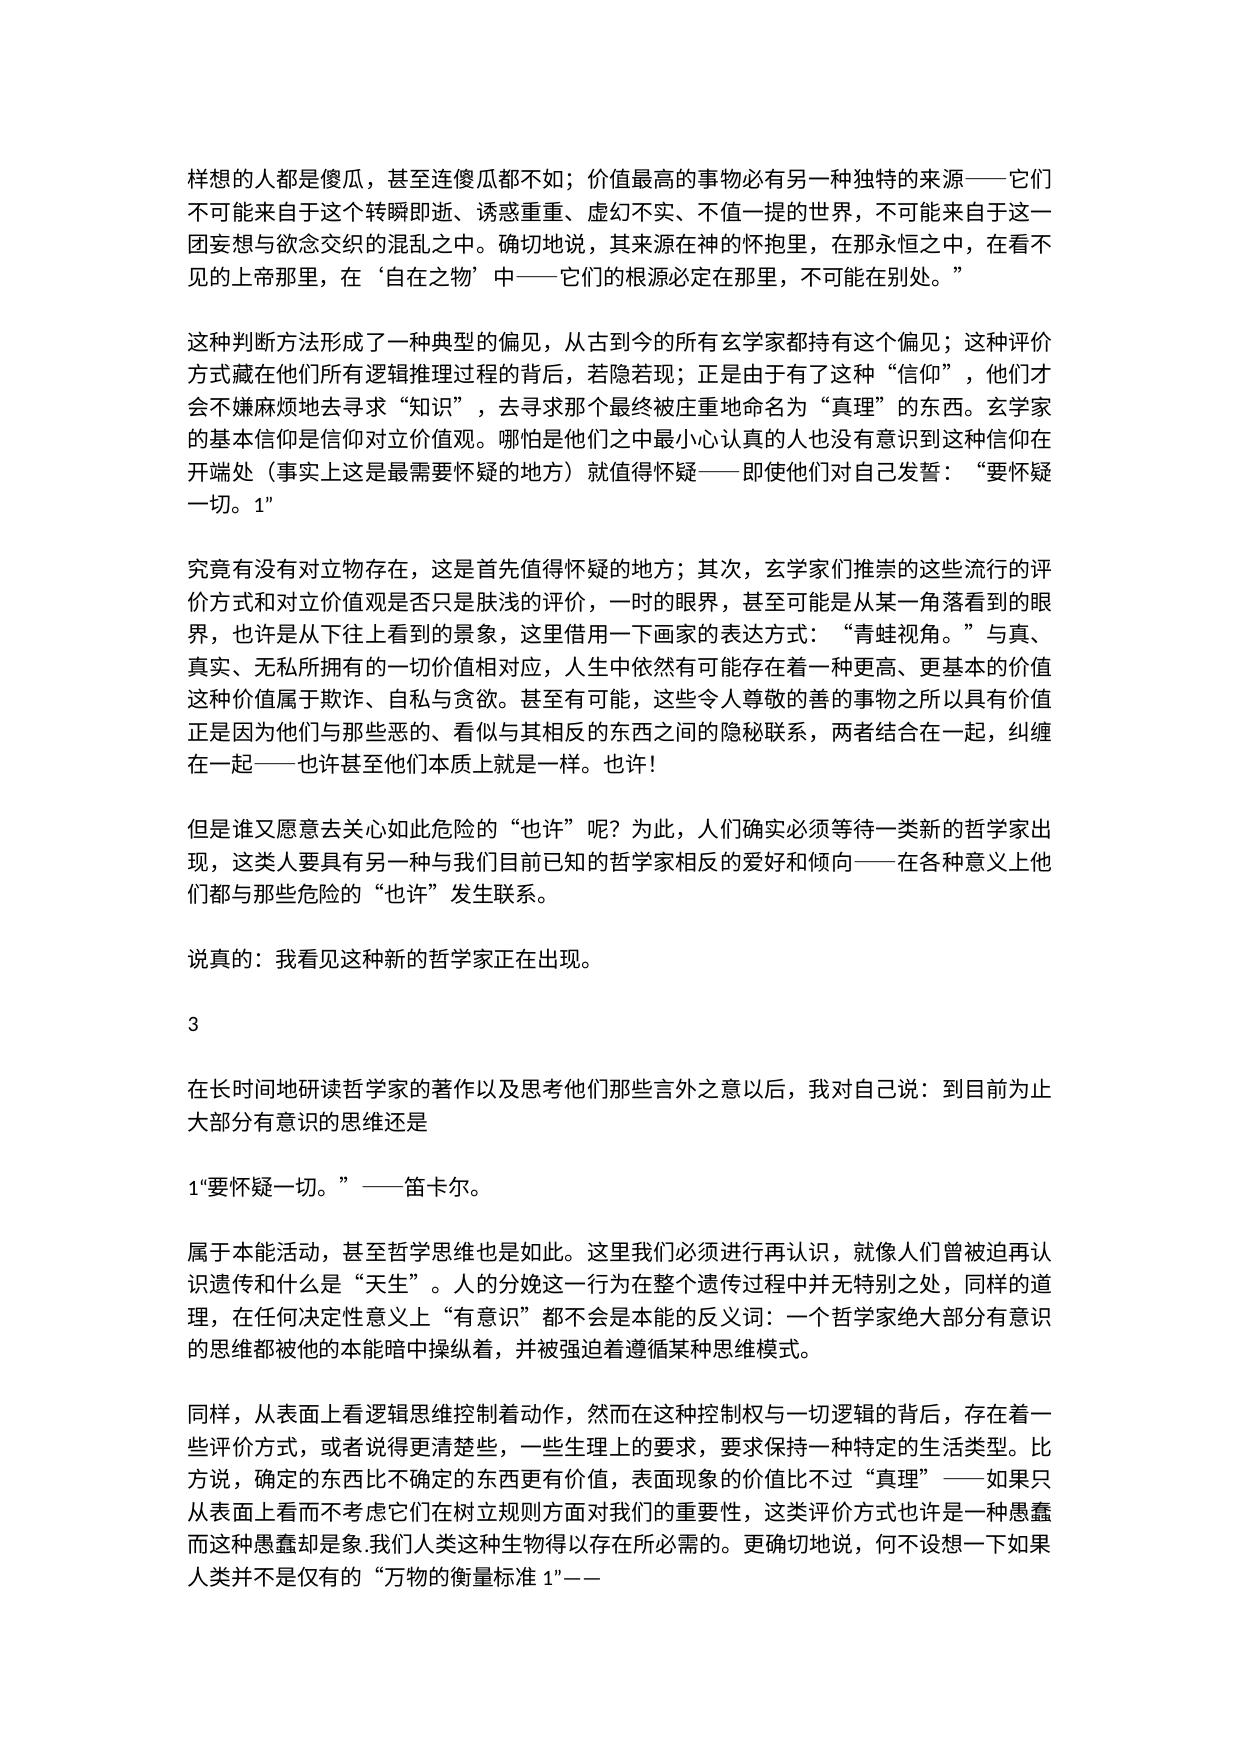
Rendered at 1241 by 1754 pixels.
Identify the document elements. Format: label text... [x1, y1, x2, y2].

text 同样，从表面上看逻辑思维控制着动作，然而在这种控制权与一切逻辑的背后，存在着一些评价方式，或者说得更清楚些，一些生理上的要求，要求保持一种特定的生活类型。比方说，确定的东西比不确定的东西更有价值，表面现象的价值比不过“真理”——如果只从表面上看而不考虑它们在树立规则方面对我们的重要性，这类评价方式也许是一种愚蠢，而这种愚蠢却是象.我们人类这种生物得以存在所必需的。更确切地说，何不设想一下如果人类并不是仅有的“万物的衡量标准1”—— [187, 1397, 1053, 1592]
text 3 [187, 1007, 1053, 1039]
text 1“要怀疑一切。”——笛卡尔。 [187, 1169, 1053, 1202]
text 但是谁又愿意去关心如此危险的“也许”呢？为此，人们确实必须等待一类新的哲学家出现，这类人要具有另一种与我们目前已知的哲学家相反的爱好和倾向——在各种意义上他们都与那些危险的“也许”发生联系。 [187, 812, 1053, 909]
text 属于本能活动，甚至哲学思维也是如此。这里我们必须进行再认识，就像人们曾被迫再认识遗传和什么是“天生”。人的分娩这一行为在整个遗传过程中并无特别之处，同样的道理，在任何决定性意义上“有意识”都不会是本能的反义词：一个哲学家绝大部分有意识的思维都被他的本能暗中操纵着，并被强迫着遵循某种思维模式。 [187, 1234, 1053, 1364]
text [187, 162, 1053, 292]
text 这种判断方法形成了一种典型的偏见，从古到今的所有玄学家都持有这个偏见；这种评价方式藏在他们所有逻辑推理过程的背后，若隐若现；正是由于有了这种“信仰”，他们才会不嫌麻烦地去寻求“知识”，去寻求那个最终被庄重地命名为“真理”的东西。玄学家的基本信仰是信仰对立价值观。哪怕是他们之中最小心认真的人也没有意识到这种信仰在开端处（事实上这是最需要怀疑的地方）就值得怀疑——即使他们对自己发誓：“要怀疑一切。1” [187, 324, 1053, 519]
text 说真的：我看见这种新的哲学家正在出现。 [187, 942, 1053, 974]
text 究竟有没有对立物存在，这是首先值得怀疑的地方；其次，玄学家们推崇的这些流行的评价方式和对立价值观是否只是肤浅的评价，一时的眼界，甚至可能是从某一角落看到的眼界，也许是从下往上看到的景象，这里借用一下画家的表达方式：“青蛙视角。”与真、真实、无私所拥有的一切价值相对应，人生中依然有可能存在着一种更高、更基本的价值，这种价值属于欺诈、自私与贪欲。甚至有可能，这些令人尊敬的善的事物之所以具有价值，正是因为他们与那些恶的、看似与其相反的东西之间的隐秘联系，两者结合在一起，纠缠在一起——也许甚至他们本质上就是一样。也许！ [187, 552, 1053, 779]
text 在长时间地研读哲学家的著作以及思考他们那些言外之意以后，我对自己说：到目前为止大部分有意识的思维还是 [187, 1072, 1053, 1137]
